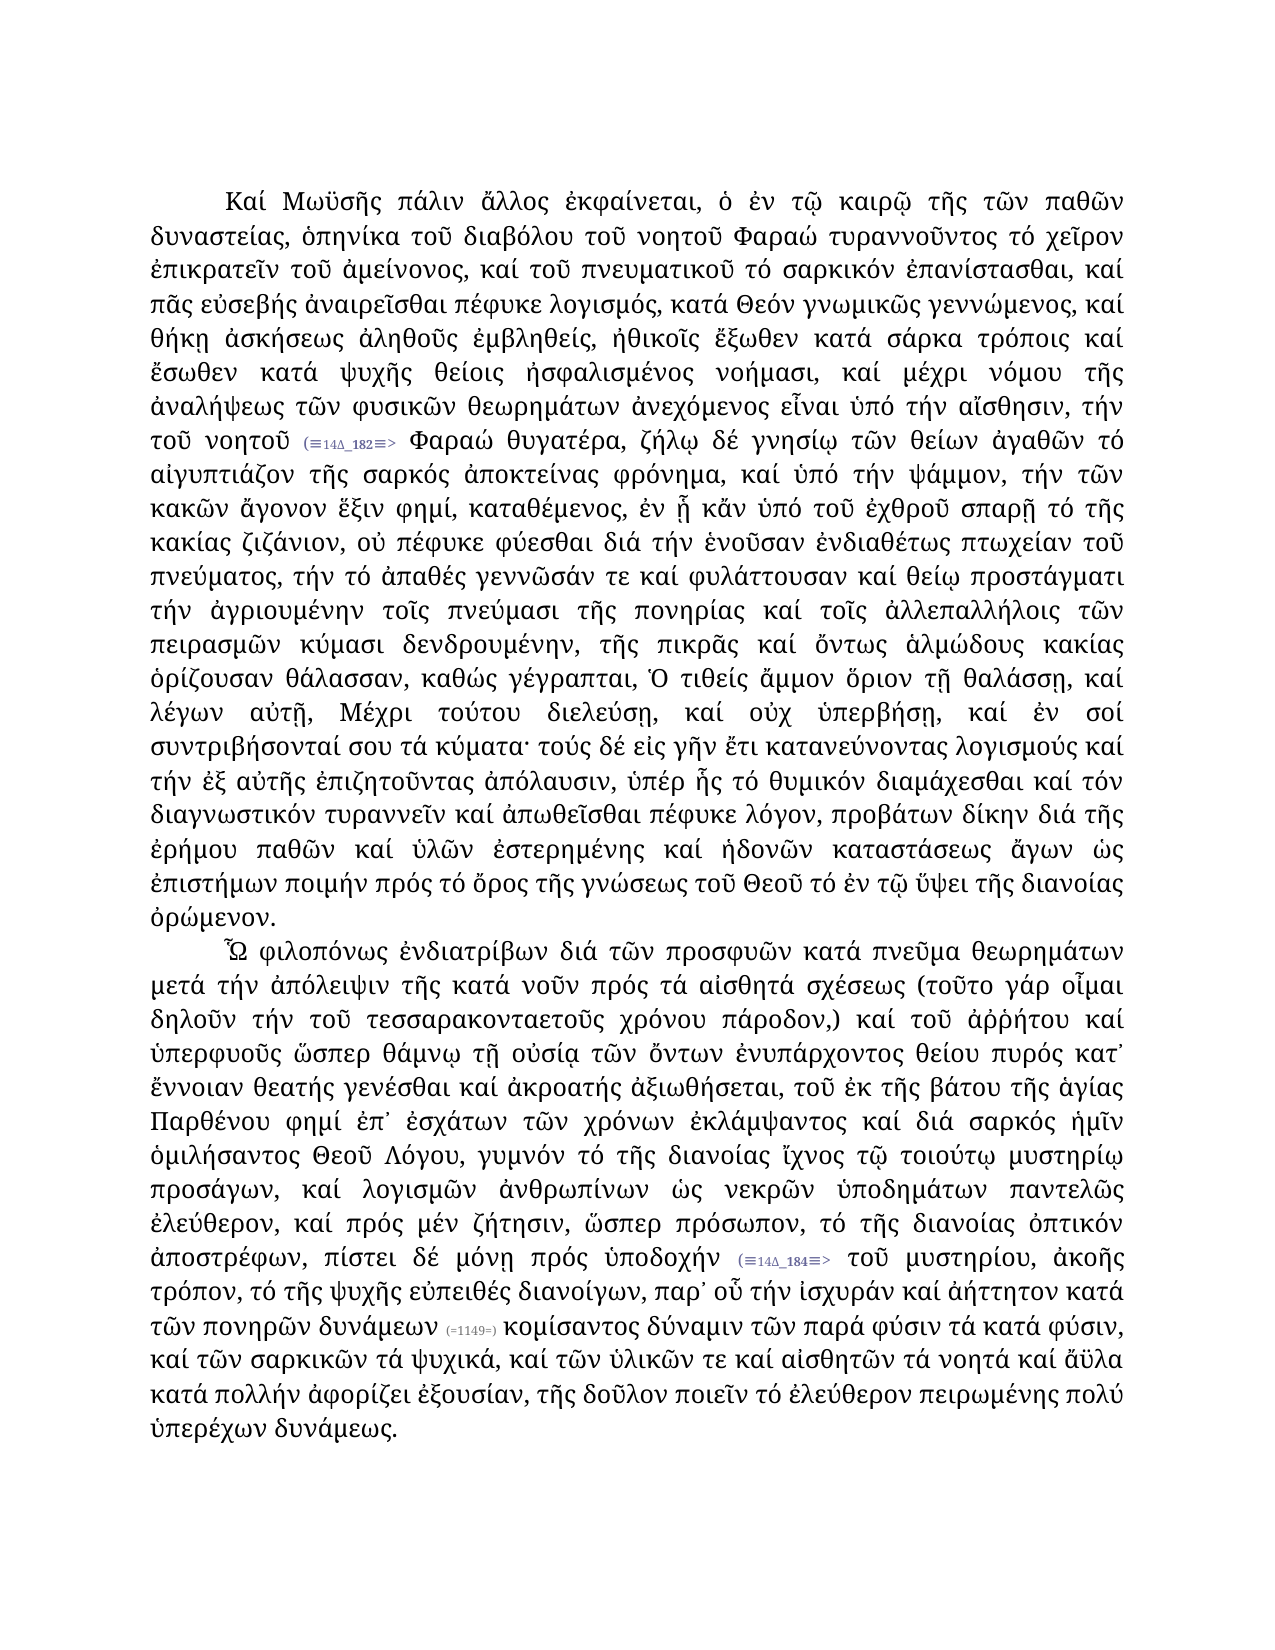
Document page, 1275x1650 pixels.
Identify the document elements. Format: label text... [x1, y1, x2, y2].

text Ὧ φιλοπόνως ἐνδιατρίβων διά τῶν προσφυῶν κατά πνεῦμα θεωρημάτων μετά τήν ἀπόλειψιν τῆς κατά νοῦν πρός τά αἰσθητά σχέσεως (τοῦτο γάρ οἶμαι δηλοῦν τήν τοῦ τεσσαρακονταετοῦς χρόνου πάροδον,) καί τοῦ ἀῤῥήτου καί ὑπερφυοῦς ὥσπερ θάμνῳ τῇ οὐσίᾳ τῶν ὄντων ἐνυπάρχοντος θείου πυρός κατ᾿ ἔννοιαν θεατής γενέσθαι καί ἀκροατής ἀξιωθήσεται, τοῦ ἐκ τῆς βάτου τῆς ἁγίας Παρθένου φημί ἐπ᾿ ἐσχάτων τῶν χρόνων ἐκλάμψαντος καί διά σαρκός ἡμῖν ὁμιλήσαντος Θεοῦ Λόγου, γυμνόν τό τῆς διανοίας ἴχνος τῷ τοιούτῳ μυστηρίῳ προσάγων, καί λογισμῶν ἀνθρωπίνων ὡς νεκρῶν ὑποδημάτων παντελῶς ἐλεύθερον, καί πρός μέν ζήτησιν, ὥσπερ πρόσωπον, τό τῆς διανοίας ὀπτικόν ἀποστρέφων, πίστει δέ μόνῃ πρός ὑποδοχήν (≡14Δ_184≡> τοῦ μυστηρίου, ἀκοῆς τρόπον, τό τῆς ψυχῆς εὐπειθές διανοίγων, παρ᾿ οὗ τήν ἰσχυράν καί ἀήττητον κατά τῶν πονηρῶν δυνάμεων (=1149=) κομίσαντος δύναμιν τῶν παρά φύσιν τά κατά φύσιν, καί τῶν σαρκικῶν τά ψυχικά, καί τῶν ὑλικῶν τε καί αἰσθητῶν τά νοητά καί ἄϋλα κατά πολλήν ἀφορίζει ἐξουσίαν, τῆς δοῦλον ποιεῖν τό ἐλεύθερον πειρωμένης πολύ ὑπερέχων δυνάμεως. [150, 933, 1125, 1444]
text Καί Μωϋσῆς πάλιν ἄλλος ἐκφαίνεται, ὁ ἐν τῷ καιρῷ τῆς τῶν παθῶν δυναστείας, ὁπηνίκα τοῦ διαβόλου τοῦ νοητοῦ Φαραώ τυραννοῦντος τό χεῖρον ἐπικρατεῖν τοῦ ἀμείνονος, καί τοῦ πνευματικοῦ τό σαρκικόν ἐπανίστασθαι, καί πᾶς εὐσεβής ἀναιρεῖσθαι πέφυκε λογισμός, κατά Θεόν γνωμικῶς γεννώμενος, καί θήκῃ ἀσκήσεως ἀληθοῦς ἐμβληθείς, ἠθικοῖς ἔξωθεν κατά σάρκα τρόποις καί ἔσωθεν κατά ψυχῆς θείοις ἠσφαλισμένος νοήμασι, καί μέχρι νόμου τῆς ἀναλήψεως τῶν φυσικῶν θεωρημάτων ἀνεχόμενος εἶναι ὑπό τήν αἴσθησιν, τήν τοῦ νοητοῦ (≡14Δ_182≡> Φαραώ θυγατέρα, ζήλῳ δέ γνησίῳ τῶν θείων ἀγαθῶν τό αἰγυπτιάζον τῆς σαρκός ἀποκτείνας φρόνημα, καί ὑπό τήν ψάμμον, τήν τῶν κακῶν ἄγονον ἕξιν φημί, καταθέμενος, ἐν ᾗ κἄν ὑπό τοῦ ἐχθροῦ σπαρῇ τό τῆς κακίας ζιζάνιον, οὐ πέφυκε φύεσθαι διά τήν ἑνοῦσαν ἐνδιαθέτως πτωχείαν τοῦ πνεύματος, τήν τό ἀπαθές γεννῶσάν τε καί φυλάττουσαν καί θείῳ προστάγματι τήν ἀγριουμένην τοῖς πνεύμασι τῆς πονηρίας καί τοῖς ἀλλεπαλλήλοις τῶν πειρασμῶν κύμασι δενδρουμένην, τῆς πικρᾶς καί ὄντως ἁλμώδους κακίας ὁρίζουσαν θάλασσαν, καθώς γέγραπται, Ὁ τιθείς ἄμμον ὅριον τῇ θαλάσσῃ, καί λέγων αὐτῇ, Μέχρι τούτου διελεύσῃ, καί οὐχ ὑπερβήσῃ, καί ἐν σοί συντριβήσονταί σου τά κύματα· τούς δέ εἰς γῆν ἔτι κατανεύνοντας λογισμούς καί τήν ἐξ αὐτῆς ἐπιζητοῦντας ἀπόλαυσιν, ὑπέρ ἧς τό θυμικόν διαμάχεσθαι καί τόν διαγνωστικόν τυραννεῖν καί ἀπωθεῖσθαι πέφυκε λόγον, προβάτων δίκην διά τῆς ἐρήμου παθῶν καί ὑλῶν ἐστερημένης καί ἡδονῶν καταστάσεως ἄγων ὡς ἐπιστήμων ποιμήν πρός τό ὄρος τῆς γνώσεως τοῦ Θεοῦ τό ἐν τῷ ὕψει τῆς διανοίας ὀρώμενον. [150, 184, 1125, 933]
